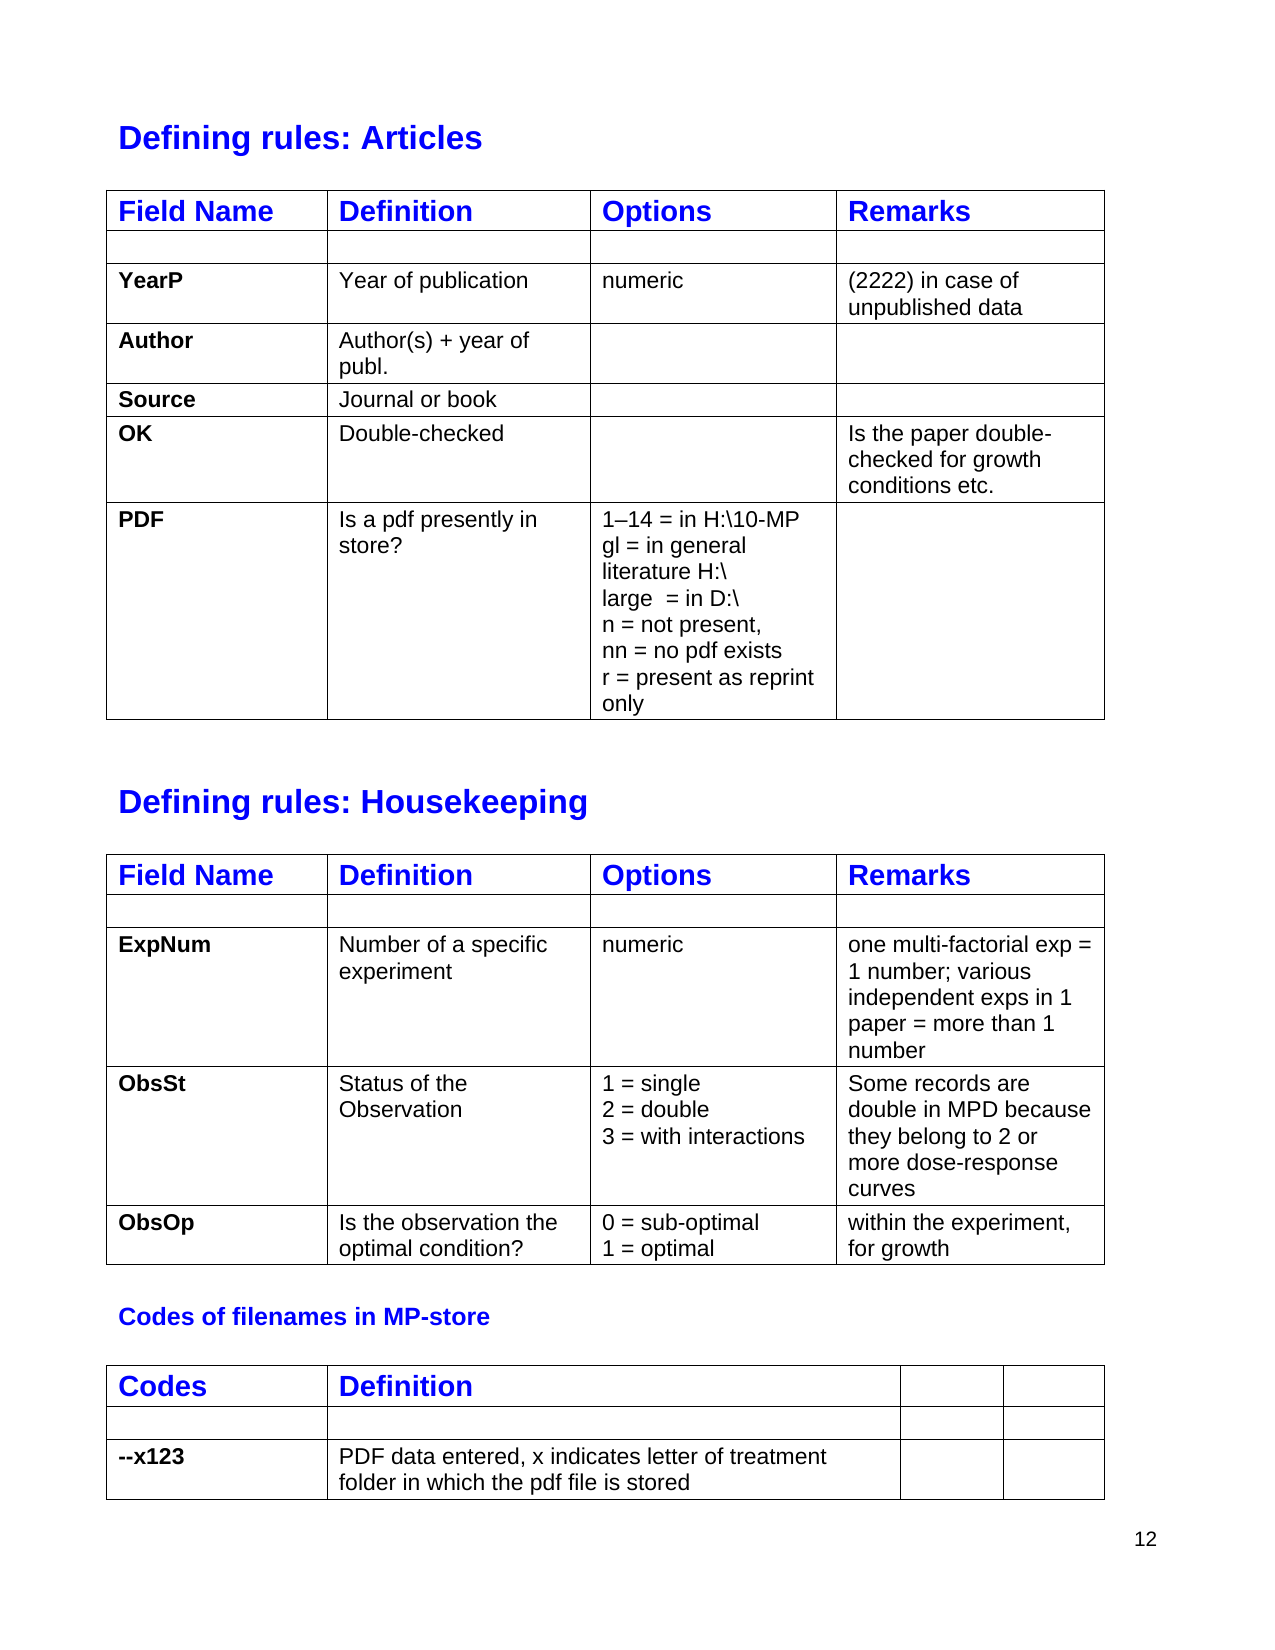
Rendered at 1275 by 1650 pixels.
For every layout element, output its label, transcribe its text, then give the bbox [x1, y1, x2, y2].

table_cell [107, 895, 327, 927]
table_cell [1004, 1440, 1104, 1498]
table_cell [107, 1407, 327, 1439]
table_cell [328, 231, 590, 263]
table_header Remarks [837, 855, 1104, 894]
table_cell 1 = single 2 = double 3 = with interactions [591, 1067, 836, 1204]
table_cell Is the paper double- checked for growth conditions etc. [837, 417, 1104, 502]
table_cell [837, 384, 1104, 416]
table_header Remarks [837, 191, 1104, 230]
table_cell PDF [107, 503, 327, 719]
table_cell numeric [591, 264, 836, 323]
table_cell Source [107, 384, 327, 416]
table_header Field Name [107, 855, 327, 894]
table_cell within the experiment, for growth [837, 1206, 1104, 1264]
table_cell YearP [107, 264, 327, 323]
table_cell numeric [591, 928, 836, 1066]
table_header Definition [328, 855, 590, 894]
table_cell Year of publication [328, 264, 590, 323]
text Defining rules: Housekeeping [118, 787, 1157, 820]
table_header Options [591, 191, 836, 230]
table_cell [591, 417, 836, 502]
table_cell --x123 [107, 1440, 327, 1498]
table_header [1004, 1366, 1104, 1406]
table_cell ExpNum [107, 928, 327, 1066]
table_cell [591, 324, 836, 382]
table_cell [901, 1407, 1003, 1439]
table_cell PDF data entered, x indicates letter of treatment folder in which the pdf file is stored [328, 1440, 900, 1498]
table_cell [107, 231, 327, 263]
table_cell Is the observation the optimal condition? [328, 1206, 590, 1264]
table_cell [901, 1440, 1003, 1498]
table_cell Number of a specific experiment [328, 928, 590, 1066]
table_cell one multi-factorial exp = 1 number; various independent exps in 1 paper = more than 1 number [837, 928, 1104, 1066]
table_cell Status of the Observation [328, 1067, 590, 1204]
table_header Codes [107, 1366, 327, 1406]
table_cell [591, 895, 836, 927]
table_cell [591, 231, 836, 263]
table_cell Author [107, 324, 327, 382]
table_header Options [591, 855, 836, 894]
table_cell Journal or book [328, 384, 590, 416]
table_cell [837, 895, 1104, 927]
table_cell OK [107, 417, 327, 502]
table_cell [1004, 1407, 1104, 1439]
table_cell [837, 503, 1104, 719]
table_cell [328, 895, 590, 927]
table_cell 1–14 = in H:\10-MP gl = in general literature H:\ large = in D:\ n = not present, nn = no pdf exists r = present as reprint only [591, 503, 836, 719]
table_cell 0 = sub-optimal 1 = optimal [591, 1206, 836, 1264]
table_cell [591, 384, 836, 416]
table_cell ObsOp [107, 1206, 327, 1264]
table_cell (2222) in case of unpublished data [837, 264, 1104, 323]
table_header Field Name [107, 191, 327, 230]
table_cell Some records are double in MPD because they belong to 2 or more dose-response curves [837, 1067, 1104, 1204]
table_header [901, 1366, 1003, 1406]
table_cell [837, 231, 1104, 263]
text Defining rules: Articles [118, 123, 1157, 156]
table_cell [837, 324, 1104, 382]
table_header Definition [328, 191, 590, 230]
table_cell Author(s) + year of publ. [328, 324, 590, 382]
table_cell ObsSt [107, 1067, 327, 1204]
table_cell Double-checked [328, 417, 590, 502]
text Codes of filenames in MP-store [118, 1298, 1157, 1332]
table_cell Is a pdf presently in store? [328, 503, 590, 719]
table_header Definition [328, 1366, 900, 1406]
table_cell [328, 1407, 900, 1439]
